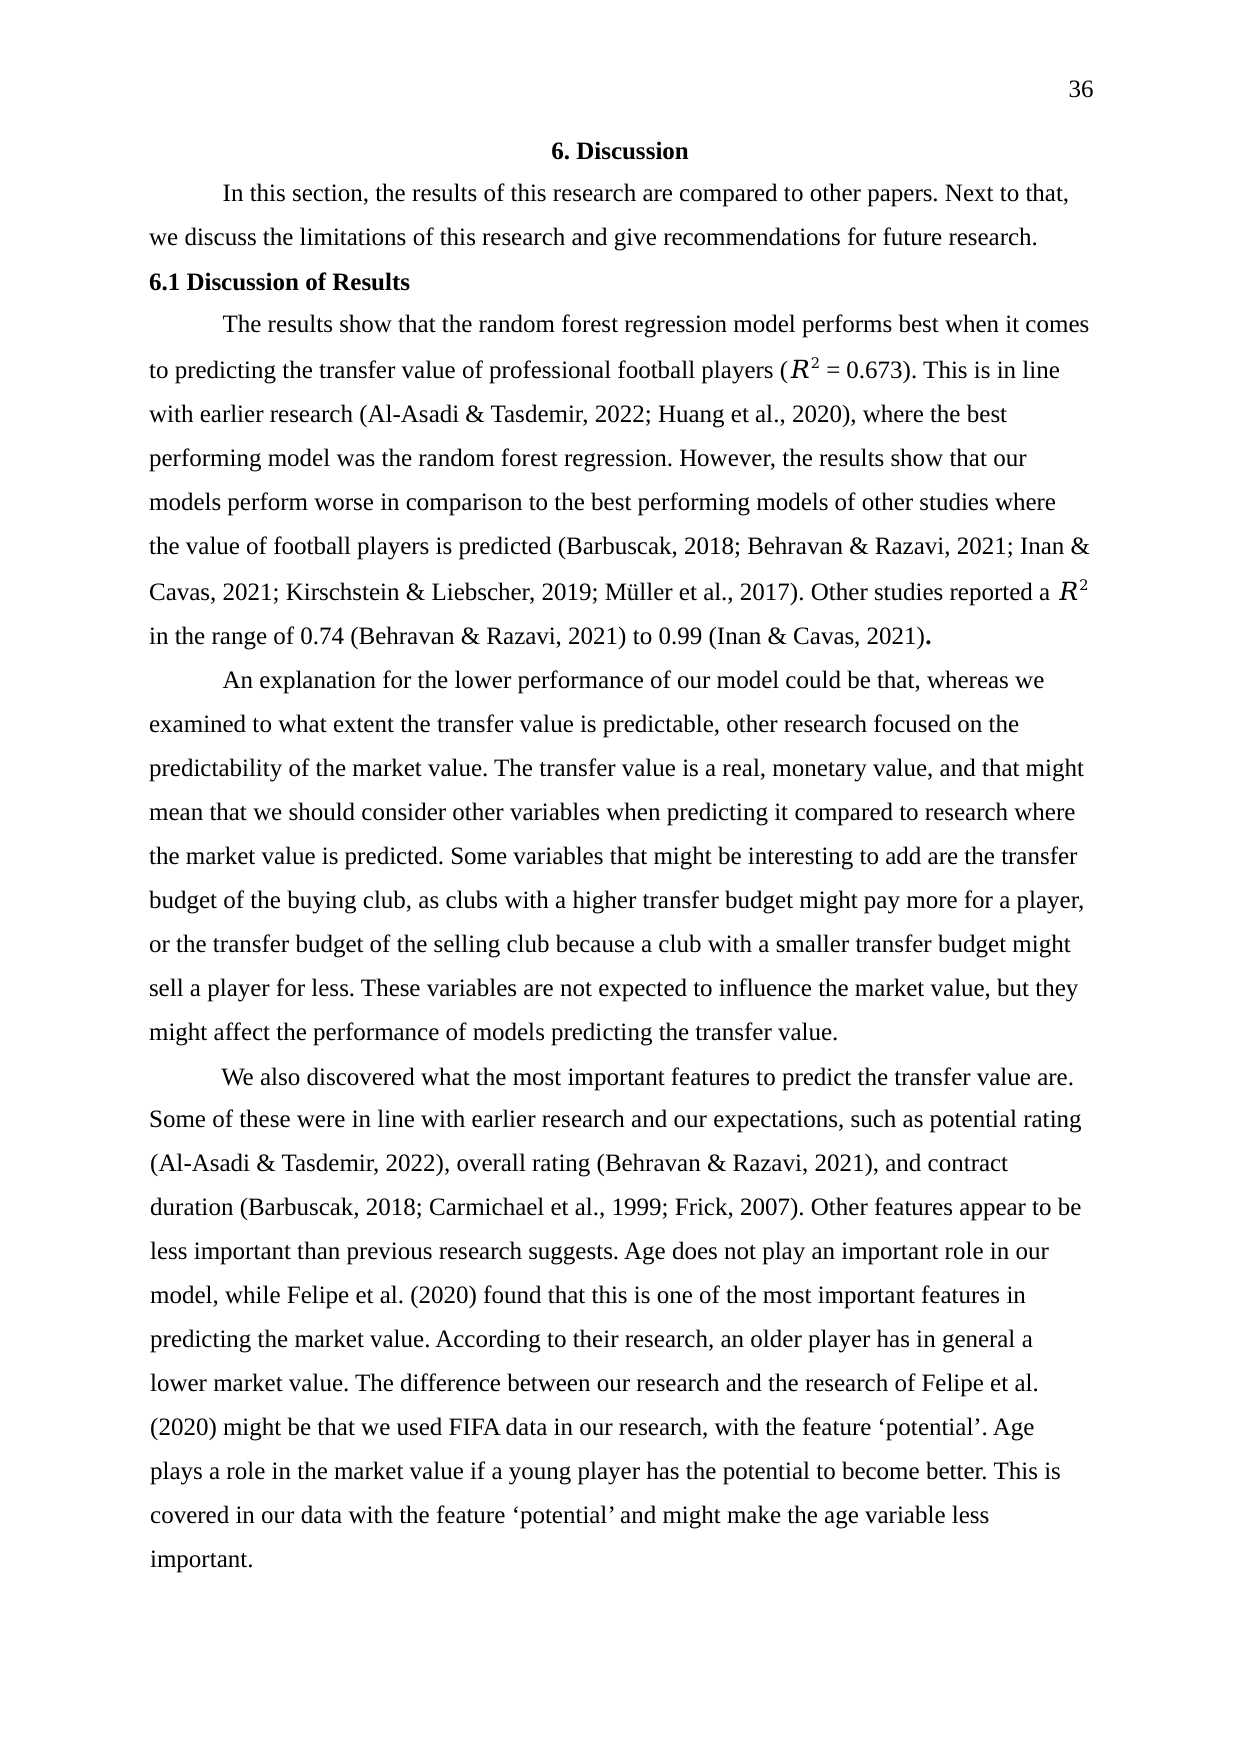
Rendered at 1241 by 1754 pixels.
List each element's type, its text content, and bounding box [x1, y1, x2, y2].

text We also discovered what the most important features to predict the transfer value are. [221, 1062, 1092, 1091]
text Some of these were in line with earlier research and our expectations, such as potential rating (Al-Asadi & Tasdemir, 2022), overall rating (Behravan & Razavi, 2021), and contract duration (Barbuscak, 2018; Carmichael et al., 1999; Frick, 2007). Other features appear to be less important than previous research suggests. Age does not play an important role in our model, while Felipe et al. (2020) found that this is one of the most important features in predicting the market value. According to their research, an older player has in general a lower market value. The difference between our research and the research of Felipe et al. (2020) might be that we used FIFA data in our research, with the feature ‘potential’. Age plays a role in the market value if a young player has the potential to become better. This is covered in our data with the feature ‘potential’ and might make the age variable less important. [149, 1104, 1092, 1573]
text The results show that the random forest regression model performs best when it comes to predicting the transfer value of professional football players (𝑅2 = 0.673). This is in line with earlier research (Al-Asadi & Tasdemir, 2022; Huang et al., 2020), where the best performing model was the random forest regression. However, the results show that our models perform worse in comparison to the best performing models of other studies where the value of football players is predicted (Barbuscak, 2018; Behravan & Razavi, 2021; Inan & Cavas, 2021; Kirschstein & Liebscher, 2019; Müller et al., 2017). Other studies reported a 𝑅2 in the range of 0.74 (Behravan & Razavi, 2021) to 0.99 (Inan & Cavas, 2021). [149, 309, 1092, 650]
text In this section, the results of this research are compared to other papers. Next to that, we discuss the limitations of this research and give recommendations for future research. [149, 178, 1092, 251]
subtitle 6.1 Discussion of Results [149, 267, 930, 296]
text An explanation for the lower performance of our model could be that, whereas we examined to what extent the transfer value is predictable, other research focused on the predictability of the market value. The transfer value is a real, monetary value, and that might mean that we should consider other variables when predicting it compared to research where the market value is predicted. Some variables that might be interesting to add are the transfer budget of the buying club, as clubs with a higher transfer budget might pay more for a player, or the transfer budget of the selling club because a club with a smaller transfer budget might sell a player for less. These variables are not expected to influence the market value, but they might affect the performance of models predicting the transfer value. [149, 666, 1092, 1046]
subtitle 6. Discussion [267, 136, 973, 164]
